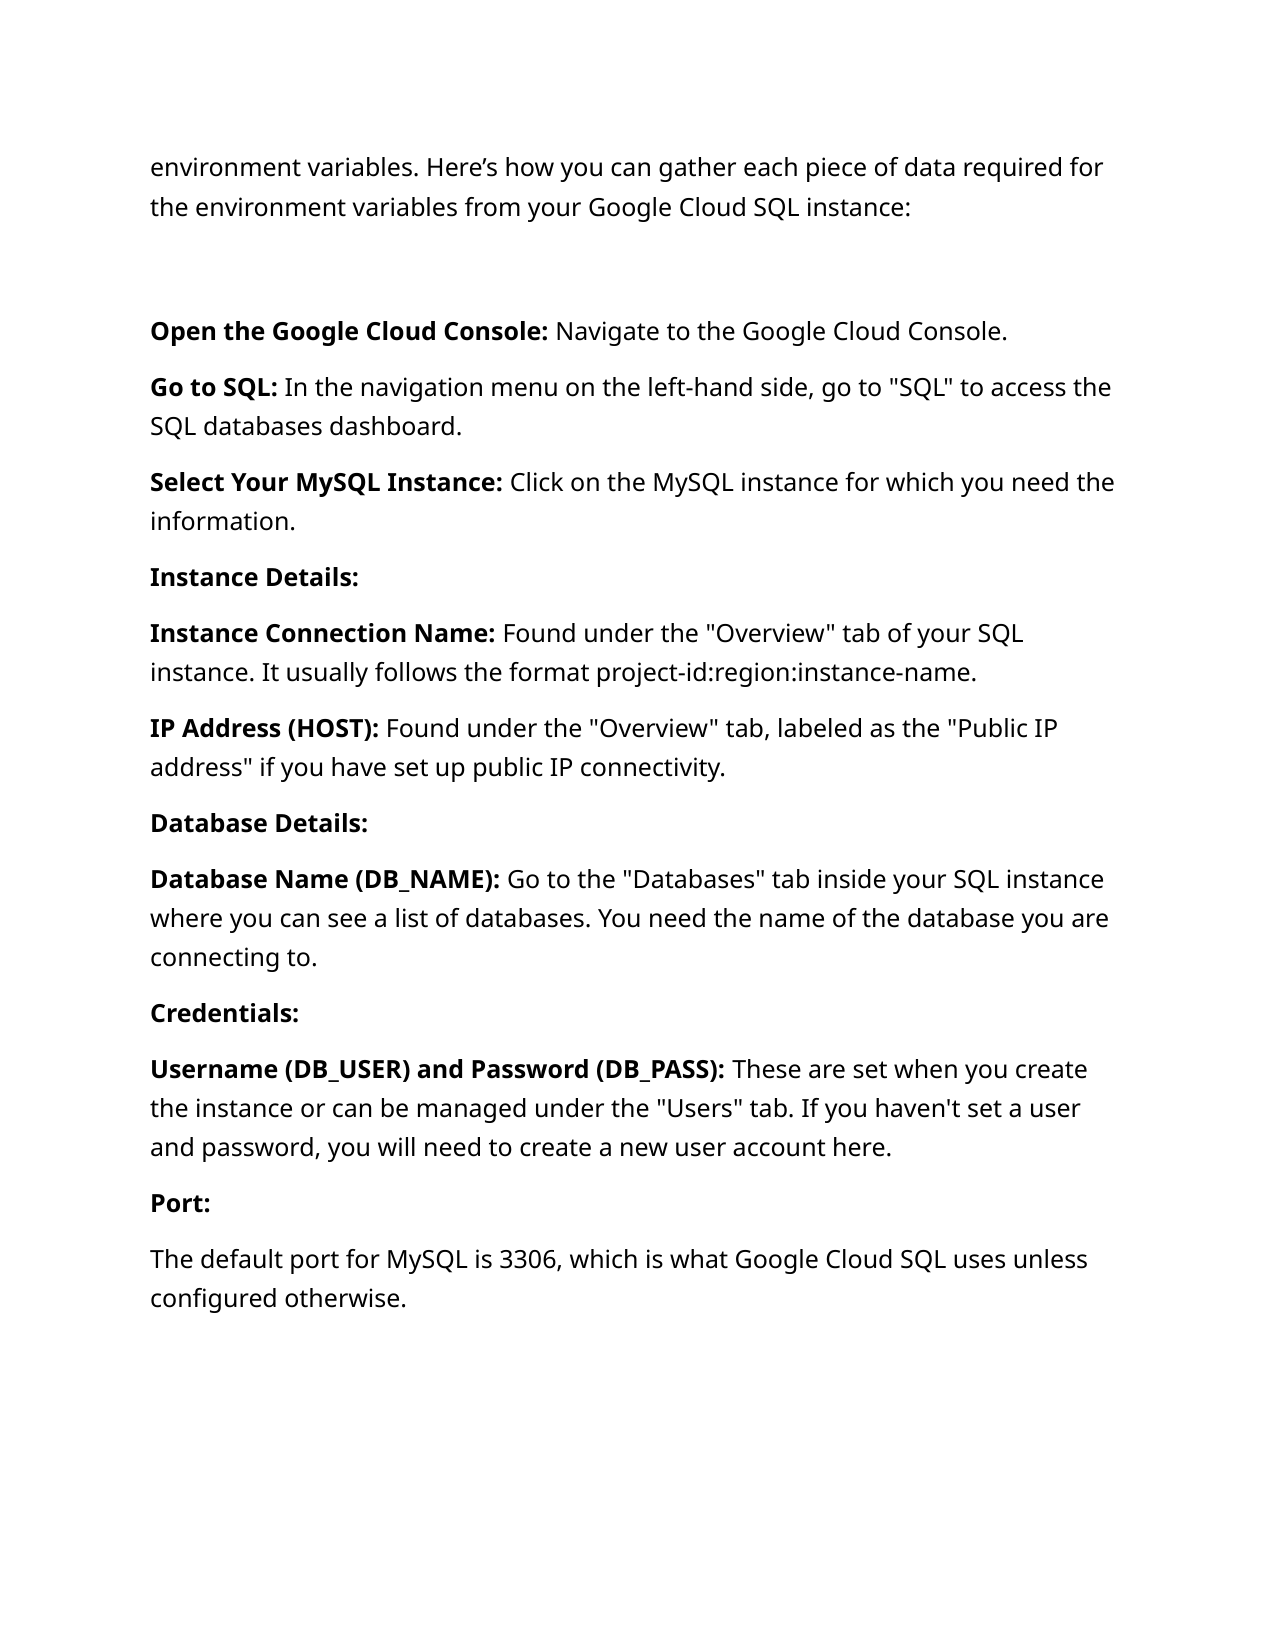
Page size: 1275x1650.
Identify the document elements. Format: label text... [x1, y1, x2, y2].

text The default port for MySQL is 3306, which is what Google Cloud SQL uses unless configured otherwise. [150, 1241, 1125, 1314]
text Select Your MySQL Instance: Click on the MySQL instance for which you need the information. [150, 465, 1125, 538]
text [150, 150, 1125, 223]
text Database Details: [150, 806, 1125, 839]
text Instance Connection Name: Found under the "Overview" tab of your SQL instance. It usually follows the format project-id:region:instance-name. [150, 616, 1125, 689]
text Instance Details: [150, 560, 1125, 594]
text IP Address (HOST): Found under the "Overview" tab, labeled as the "Public IP address" if you have set up public IP connectivity. [150, 711, 1125, 784]
text Username (DB_USER) and Password (DB_PASS): These are set when you create the instance or can be managed under the "Users" tab. If you haven't set a user and password, you will need to create a new user account here. [150, 1051, 1125, 1164]
text Go to SQL: In the navigation menu on the left-hand side, go to "SQL" to access the SQL databases dashboard. [150, 370, 1125, 443]
text Open the Google Cloud Console: Navigate to the Google Cloud Console. [150, 314, 1125, 348]
text Database Name (DB_NAME): Go to the "Databases" tab inside your SQL instance where you can see a list of databases. You need the name of the database you are connecting to. [150, 861, 1125, 974]
text Credentials: [150, 996, 1125, 1029]
text Port: [150, 1186, 1125, 1219]
